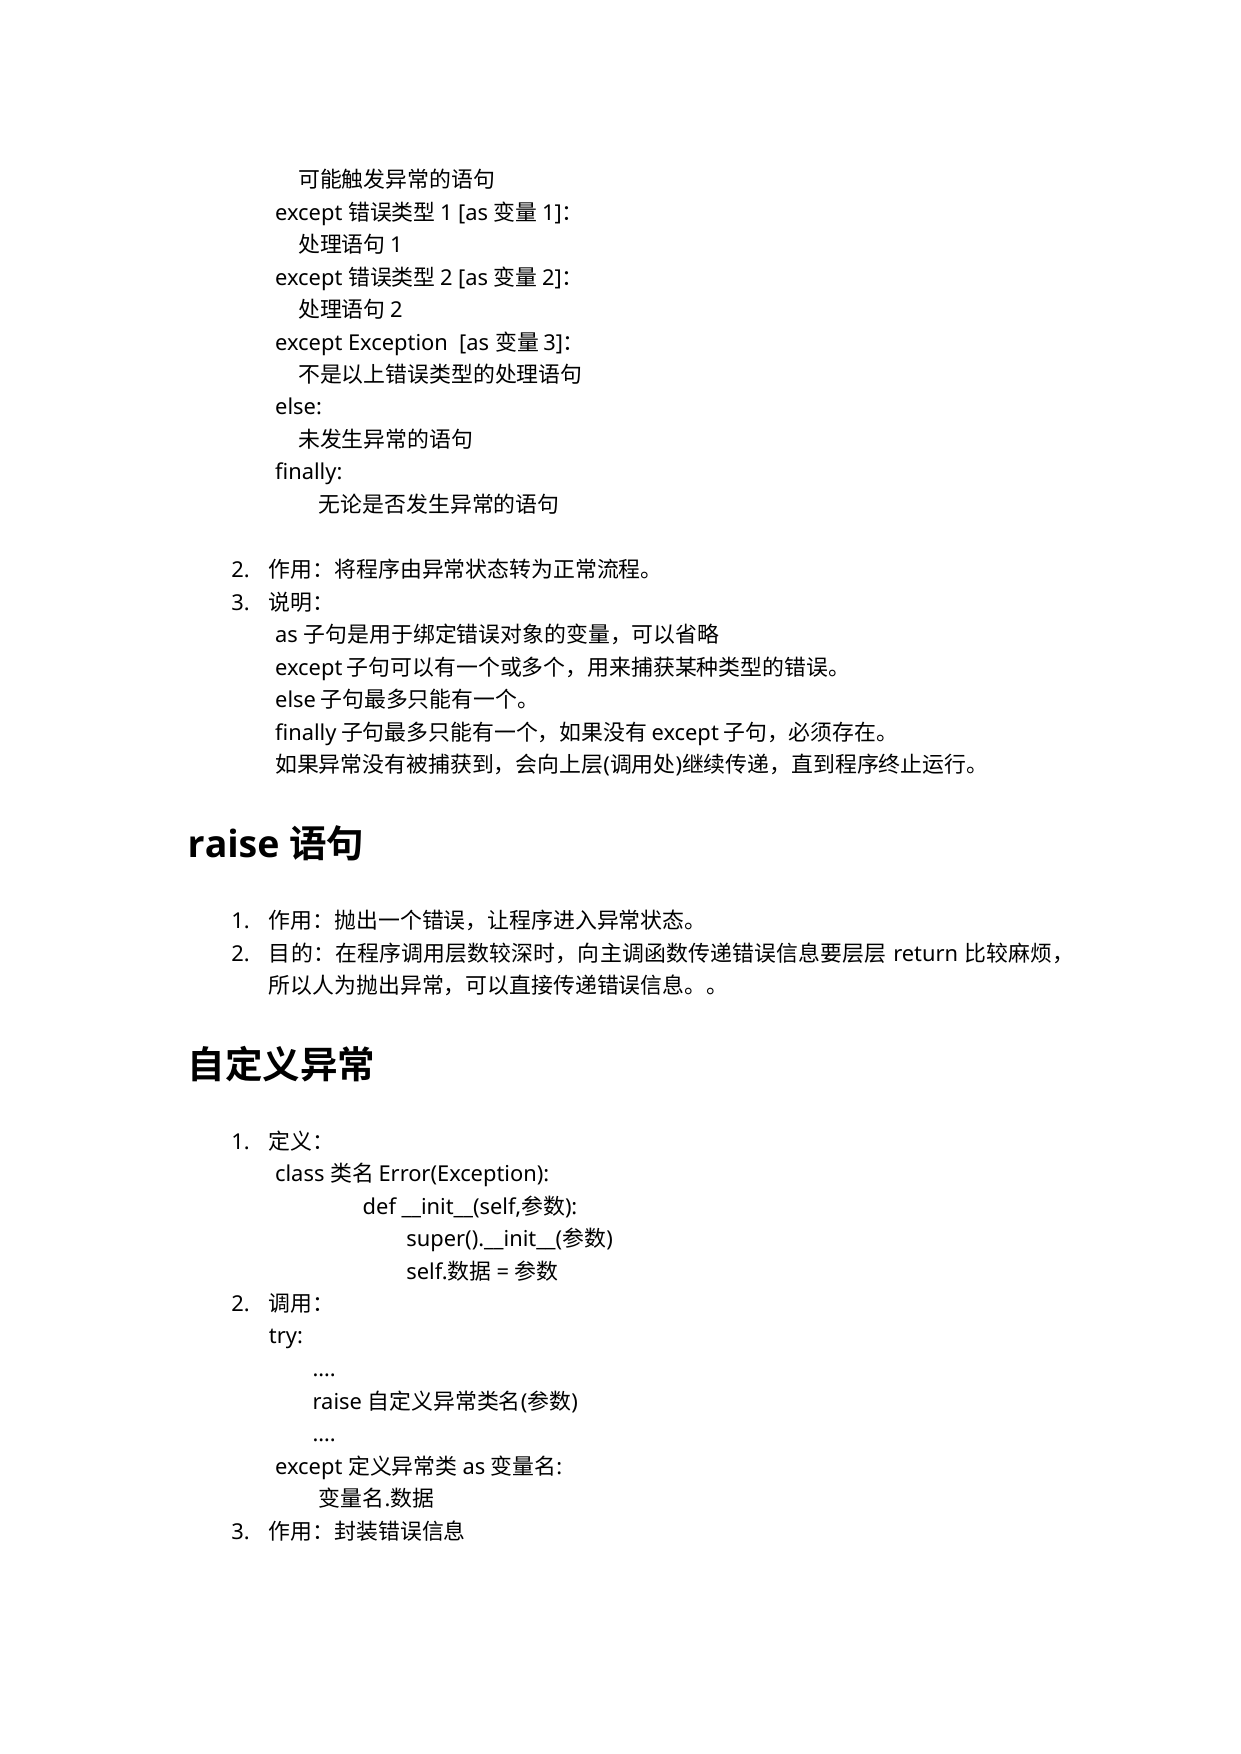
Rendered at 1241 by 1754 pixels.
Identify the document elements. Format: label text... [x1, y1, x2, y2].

text 无论是否发生异常的语句 [275, 487, 1053, 519]
text 处理语句1 [275, 227, 1053, 259]
text self.数据 = 参数 [275, 1254, 1053, 1286]
text as 子句是用于绑定错误对象的变量，可以省略 [275, 617, 1053, 649]
list 作用：抛出一个错误，让程序进入异常状态。 [231, 903, 1053, 935]
list 说明： [231, 584, 1053, 617]
text 处理语句2 [275, 292, 1053, 324]
text except 错误类型1 [as 变量1]： [275, 194, 1053, 227]
list try: [269, 1319, 1053, 1351]
text def __init__(self,参数): [275, 1189, 1053, 1221]
text except 定义异常类 as 变量名: [187, 1449, 1053, 1481]
list 调用： [231, 1286, 1053, 1319]
text 可能触发异常的语句 [275, 162, 1053, 194]
text except 错误类型2 [as 变量2]： [275, 259, 1053, 292]
text super().__init__(参数) [275, 1221, 1053, 1254]
text else: [275, 389, 1053, 422]
text except子句可以有一个或多个，用来捕获某种类型的错误。 [275, 649, 1053, 682]
list …. [269, 1416, 1053, 1449]
list raise 自定义异常类名(参数) [269, 1384, 1053, 1416]
list …. [269, 1351, 1053, 1384]
text 未发生异常的语句 [275, 422, 1053, 454]
subtitle 自定义异常 [187, 1029, 1053, 1094]
list 作用：将程序由异常状态转为正常流程。 [231, 552, 1053, 584]
text 如果异常没有被捕获到，会向上层(调用处)继续传递，直到程序终止运行。 [275, 747, 1053, 779]
subtitle raise 语句 [187, 809, 1053, 874]
list 目的：在程序调用层数较深时，向主调函数传递错误信息要层层return 比较麻烦，所以人为抛出异常，可以直接传递错误信息。。 [231, 935, 1053, 1000]
text 变量名.数据 [187, 1481, 1053, 1514]
text finally子句最多只能有一个，如果没有except子句，必须存在。 [275, 714, 1053, 747]
text class 类名Error(Exception): [275, 1156, 1053, 1189]
text else子句最多只能有一个。 [275, 682, 1053, 714]
text finally: [275, 454, 1053, 487]
text 不是以上错误类型的处理语句 [275, 357, 1053, 389]
list 作用：封装错误信息 [231, 1514, 1053, 1546]
list 定义： [231, 1124, 1053, 1156]
text except Exception [as 变量3]： [275, 324, 1053, 357]
